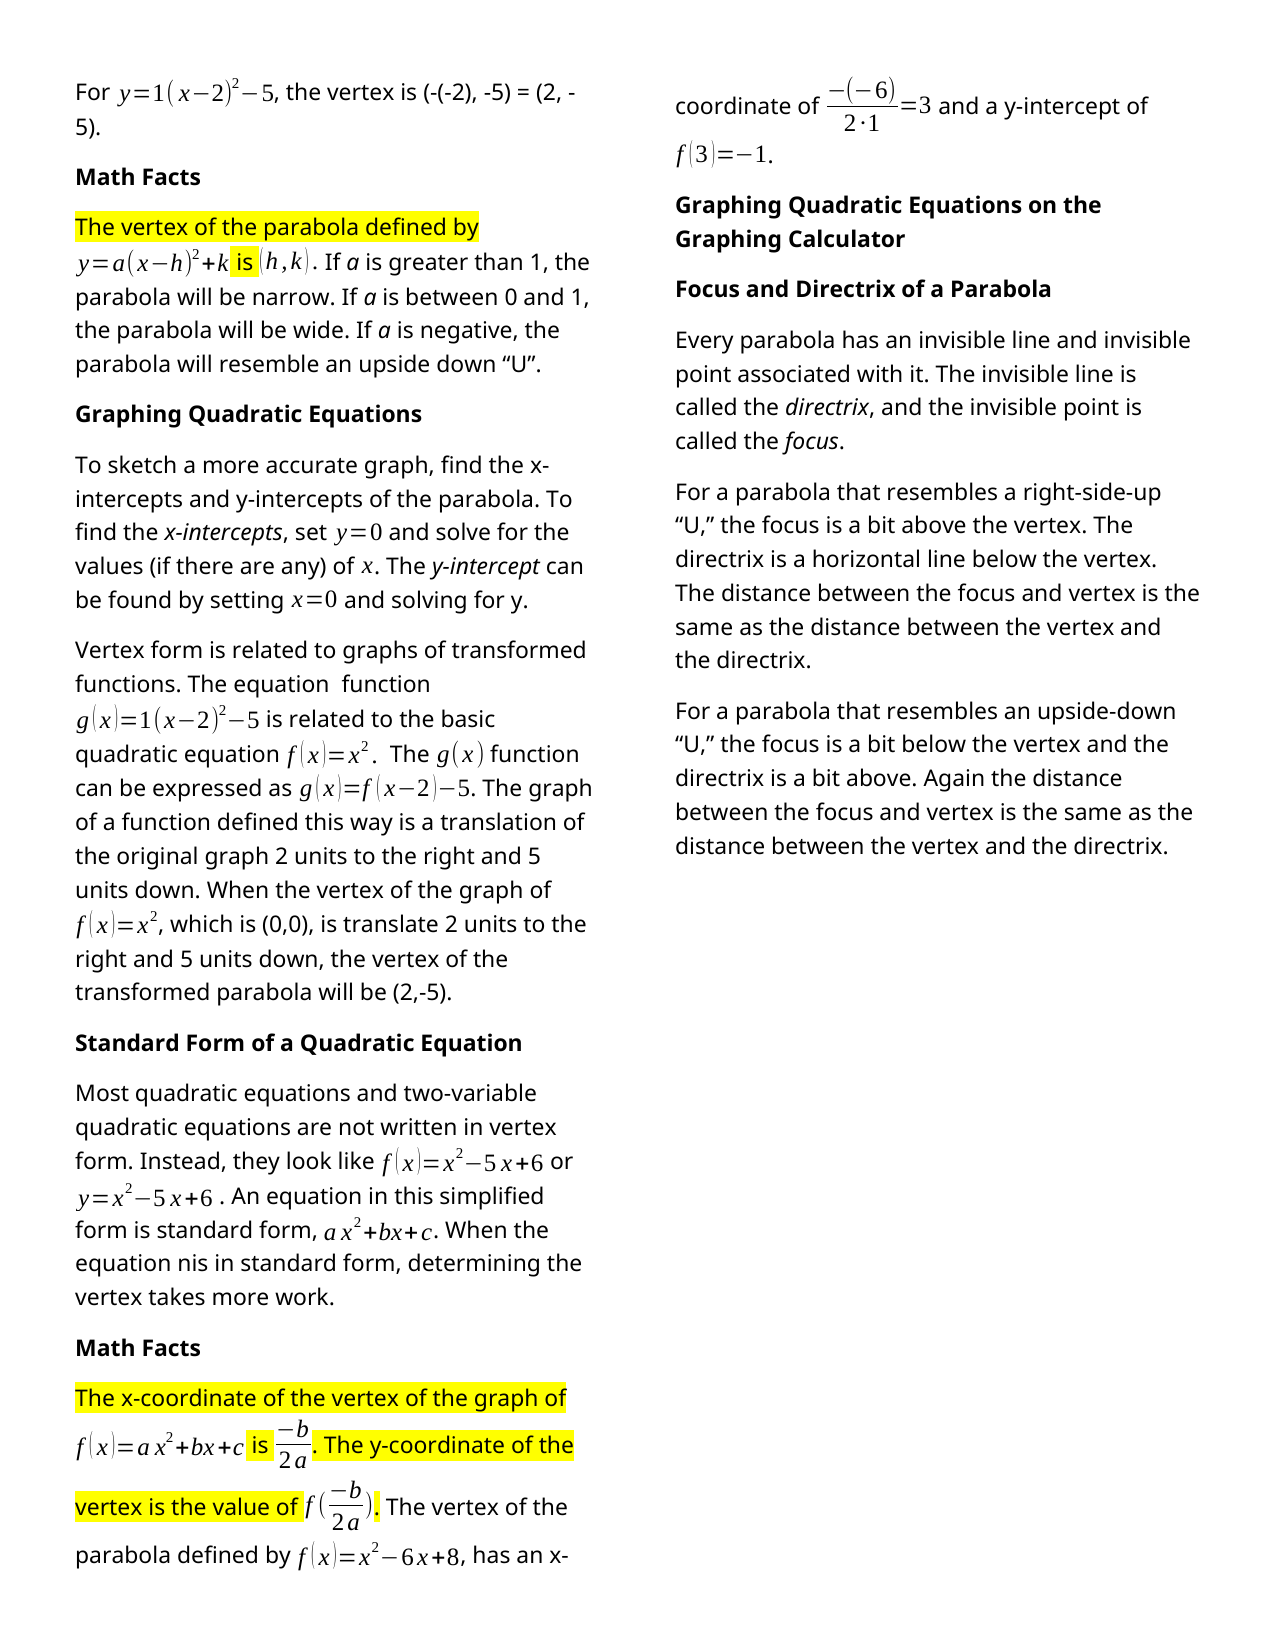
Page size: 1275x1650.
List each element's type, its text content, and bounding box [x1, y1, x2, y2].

text Standard Form of a Quadratic Equation [75, 1027, 600, 1058]
text Most quadratic equations and two-variable quadratic equations are not written in vertex form. Instead, they look like or . An equation in this simplified form is standard form, . When the equation nis in standard form, determining the vertex takes more work. [75, 1077, 600, 1312]
text Math Facts [75, 161, 600, 192]
text The x-coordinate of the vertex of the graph of is . The y-coordinate of the vertex is the value of . The vertex of the parabola defined by , has an x-coordinate of and a y-intercept of . [75, 1382, 600, 1571]
text The vertex of the parabola defined by is If a is greater than 1, the parabola will be narrow. If a is between 0 and 1, the parabola will be wide. If a is negative, the parabola will resemble an upside down “U”. [75, 211, 600, 379]
text Focus and Directrix of a Parabola [675, 273, 1200, 304]
text For a parabola that resembles a right-side-up “U,” the focus is a bit above the vertex. The directrix is a horizontal line below the vertex. The distance between the focus and vertex is the same as the distance between the vertex and the directrix. [675, 475, 1200, 675]
text Graphing Quadratic Equations on the Graphing Calculator [675, 189, 1200, 254]
text For a parabola that resembles an upside-down “U,” the focus is a bit below the vertex and the directrix is a bit above. Again the distance between the focus and vertex is the same as the distance between the vertex and the directrix. [675, 694, 1200, 861]
text Math Facts [75, 1331, 600, 1363]
text To sketch a more accurate graph, find the x-intercepts and y-intercepts of the parabola. To find the x-intercepts, set and solve for the values (if there are any) of . The y-intercept can be found by setting and solving for y. [75, 449, 600, 615]
text Graphing Quadratic Equations [75, 398, 600, 429]
text The x-coordinate of the vertex of the graph of is . The y-coordinate of the vertex is the value of . The vertex of the parabola defined by , has an x-coordinate of and a y-intercept of . [675, 75, 1200, 170]
text For , the vertex is (-(-2), -5) = (2, -5). [75, 75, 600, 142]
text Every parabola has an invisible line and invisible point associated with it. The invisible line is called the directrix, and the invisible point is called the focus. [675, 324, 1200, 456]
text Vertex form is related to graphs of transformed functions. The equation function is related to the basic quadratic equation The function can be expressed as . The graph of a function defined this way is a translation of the original graph 2 units to the right and 5 units down. When the vertex of the graph of , which is (0,0), is translate 2 units to the right and 5 units down, the vertex of the transformed parabola will be (2,-5). [75, 634, 600, 1007]
